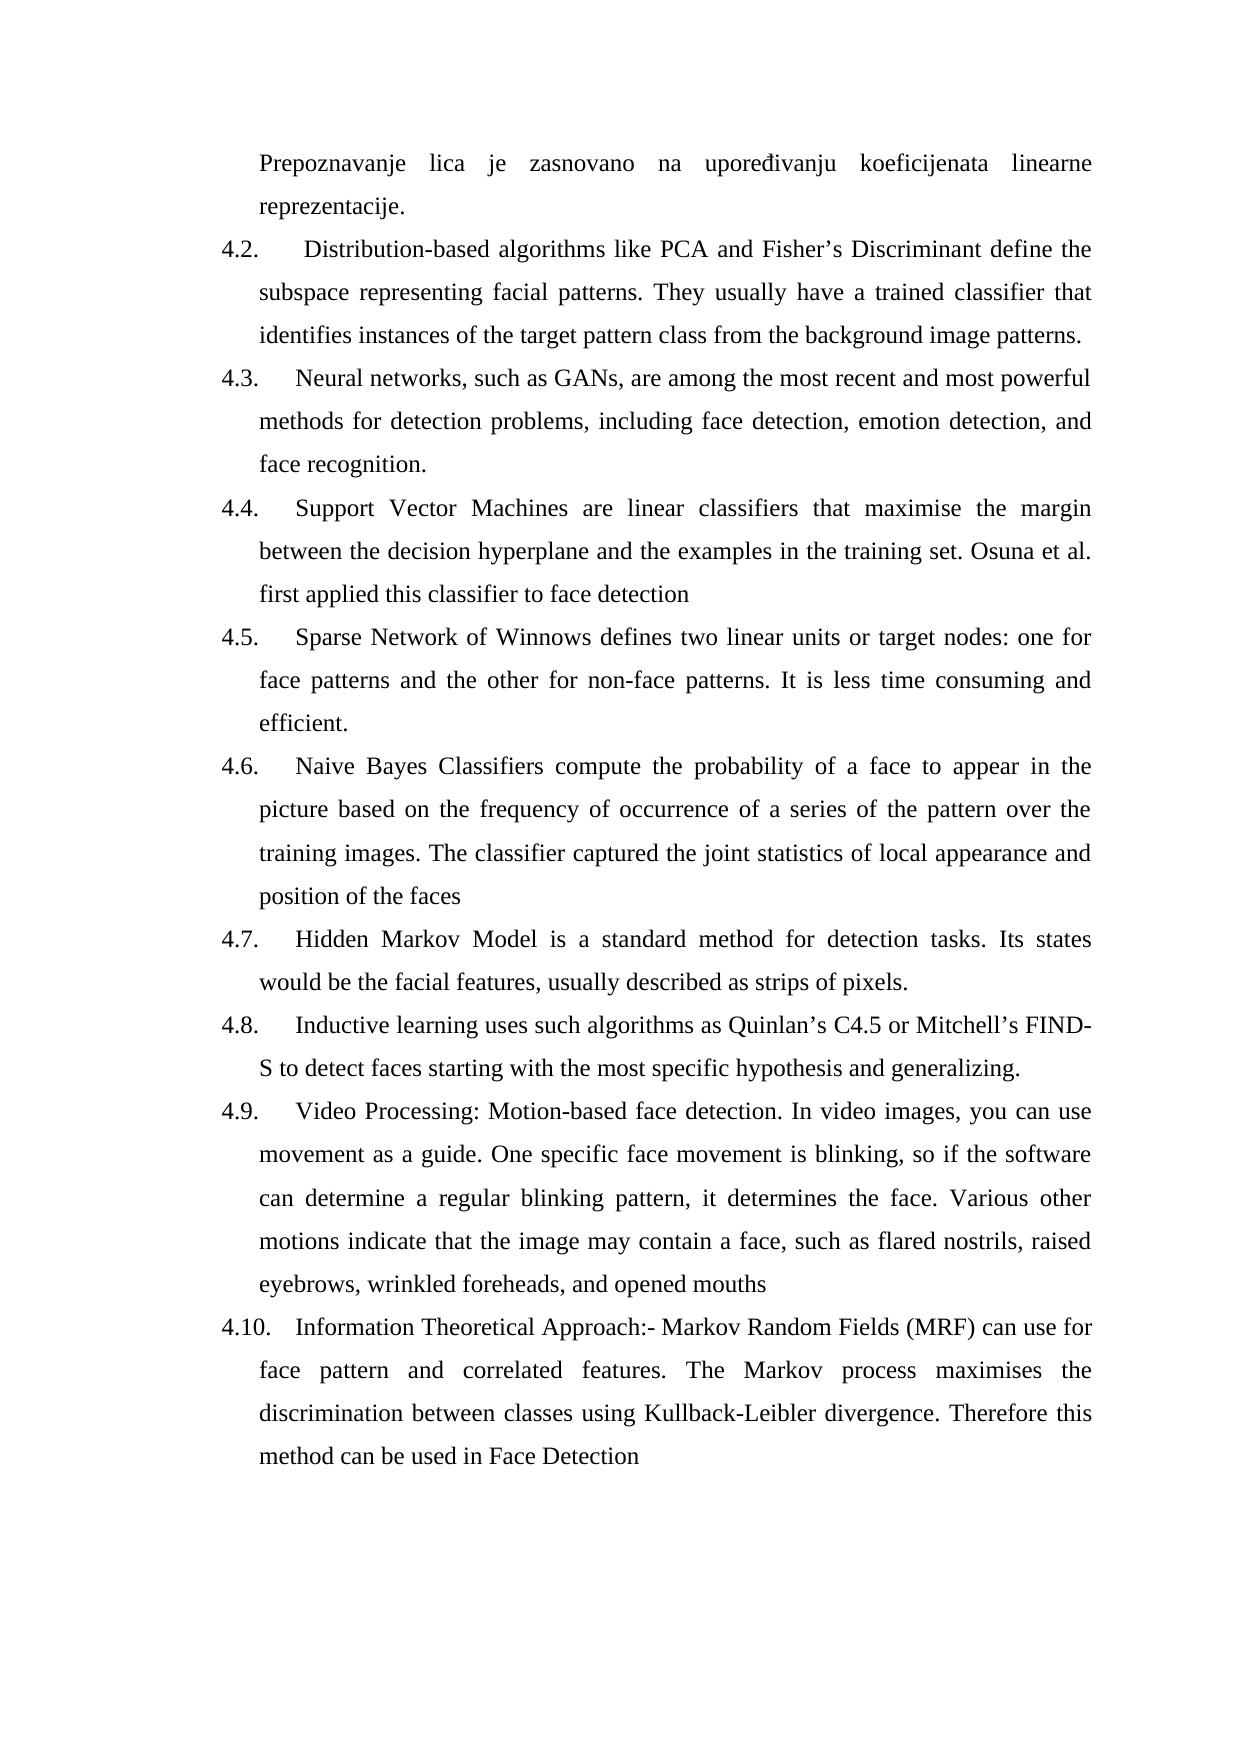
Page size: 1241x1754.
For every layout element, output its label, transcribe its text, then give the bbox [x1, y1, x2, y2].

list Information Theoretical Approach:- Markov Random Fields (MRF) can use for face pattern and correlated features. The Markov process maximises the discrimination between classes using Kullback-Leibler divergence. Therefore this method can be used in Face Detection [221, 1312, 1093, 1470]
list Hidden Markov Model is a standard method for detection tasks. Its states would be the facial features, usually described as strips of pixels. [221, 924, 1093, 996]
list Neural networks, such as GANs, are among the most recent and most powerful methods for detection problems, including face detection, emotion detection, and face recognition. [221, 363, 1093, 478]
list Inductive learning uses such algorithms as Quinlan’s C4.5 or Mitchell’s FIND-S to detect faces starting with the most specific hypothesis and generalizing. [221, 1010, 1093, 1082]
list Video Processing: Motion-based face detection. In video images, you can use movement as a guide. One specific face movement is blinking, so if the software can determine a regular blinking pattern, it determines the face. Various other motions indicate that the image may contain a face, such as flared nostrils, raised eyebrows, wrinkled foreheads, and opened mouths [221, 1096, 1093, 1298]
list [221, 148, 1093, 219]
list Naive Bayes Classifiers compute the probability of a face to appear in the picture based on the frequency of occurrence of a series of the pattern over the training images. The classifier captured the joint statistics of local appearance and position of the faces [221, 751, 1093, 909]
list Support Vector Machines are linear classifiers that maximise the margin between the decision hyperplane and the examples in the training set. Osuna et al. first applied this classifier to face detection [221, 493, 1093, 608]
list Distribution-based algorithms like PCA and Fisher’s Discriminant define the subspace representing facial patterns. They usually have a trained classifier that identifies instances of the target pattern class from the background image patterns. [221, 234, 1093, 349]
list Sparse Network of Winnows defines two linear units or target nodes: one for face patterns and the other for non-face patterns. It is less time consuming and efficient. [221, 622, 1093, 737]
